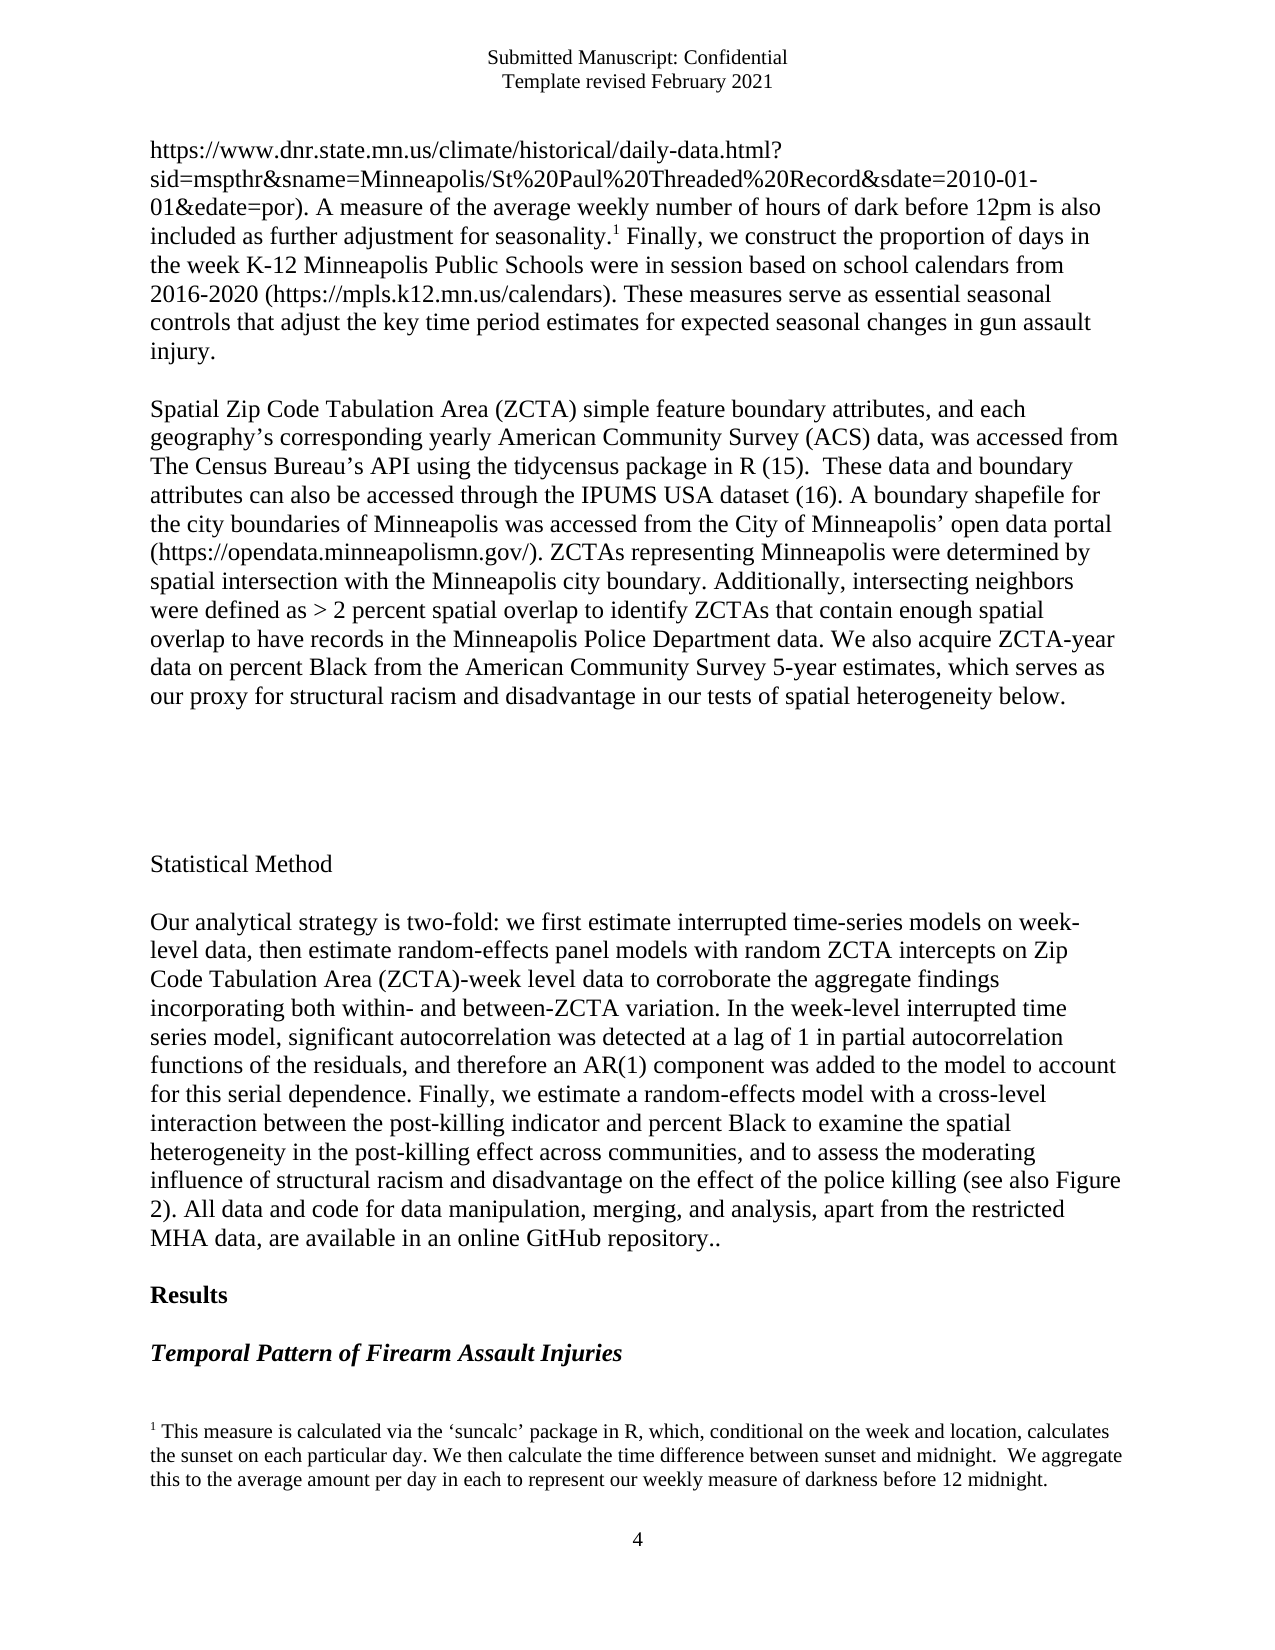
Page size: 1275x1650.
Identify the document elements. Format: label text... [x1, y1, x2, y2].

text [150, 135, 1125, 365]
text Spatial Zip Code Tabulation Area (ZCTA) simple feature boundary attributes, and each geography’s corresponding yearly American Community Survey (ACS) data, was accessed from The Census Bureau’s API using the tidycensus package in R (15). These data and boundary attributes can also be accessed through the IPUMS USA dataset (16). A boundary shapefile for the city boundaries of Minneapolis was accessed from the City of Minneapolis’ open data portal (https://opendata.minneapolismn.gov/). ZCTAs representing Minneapolis were determined by spatial intersection with the Minneapolis city boundary. Additionally, intersecting neighbors were defined as > 2 percent spatial overlap to identify ZCTAs that contain enough spatial overlap to have records in the Minneapolis Police Department data. We also acquire ZCTA-year data on percent Black from the American Community Survey 5-year estimates, which serves as our proxy for structural racism and disadvantage in our tests of spatial heterogeneity below. [150, 394, 1125, 710]
text Our analytical strategy is two-fold: we first estimate interrupted time-series models on week-level data, then estimate random-effects panel models with random ZCTA intercepts on Zip Code Tabulation Area (ZCTA)-week level data to corroborate the aggregate findings incorporating both within- and between-ZCTA variation. In the week-level interrupted time series model, significant autocorrelation was detected at a lag of 1 in partial autocorrelation functions of the residuals, and therefore an AR(1) component was added to the model to account for this serial dependence. Finally, we estimate a random-effects model with a cross-level interaction between the post-killing indicator and percent Black to examine the spatial heterogeneity in the post-killing effect across communities, and to assess the moderating influence of structural racism and disadvantage on the effect of the police killing (see also Figure 2). All data and code for data manipulation, merging, and analysis, apart from the restricted MHA data, are available in an online GitHub repository.. [150, 907, 1125, 1252]
text Statistical Method [150, 849, 1125, 878]
text Results [150, 1280, 1125, 1309]
text Temporal Pattern of Firearm Assault Injuries [150, 1338, 1125, 1367]
